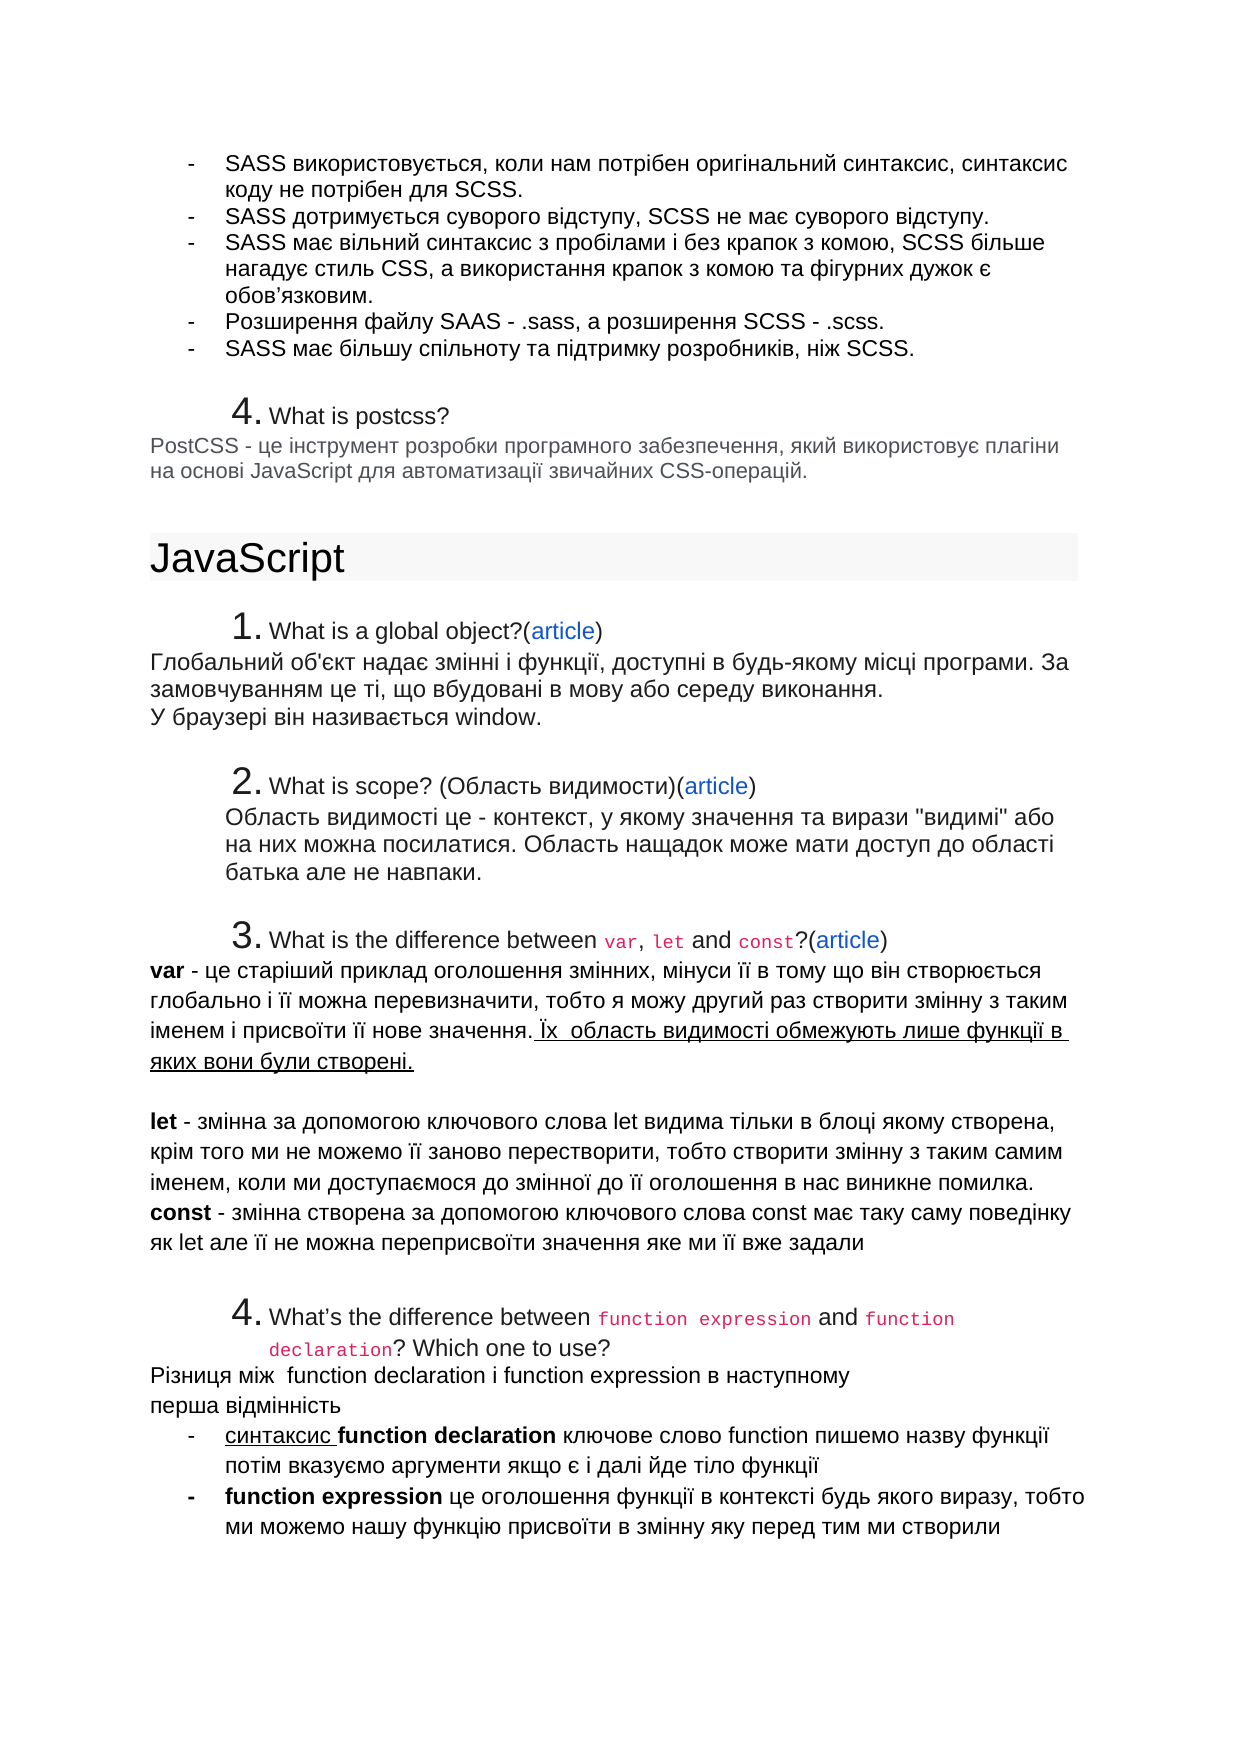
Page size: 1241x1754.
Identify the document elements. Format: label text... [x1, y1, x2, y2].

text const - змінна створена за допомогою ключового слова const має таку саму поведінку як let але її не можна переприсвоїти значення яке ми її вже задали [150, 1199, 1090, 1255]
text var - це старіший приклад оголошення змінних, мінуси її в тому що він створюється глобально і її можна перевизначити, тобто я можу другий раз створити змінну з таким іменем і присвоїти її нове значення. Їх область видимості обмежують лише функції в яких вони були створені. [150, 957, 1090, 1074]
list SASS має більшу спільноту та підтримку розробників, ніж SCSS. [187, 334, 1078, 361]
list синтаксис function declaration ключове слово function пишемо назву функції потім вказуємо аргументи якщо є і далі йде тіло функції [187, 1422, 1090, 1479]
list SASS має вільний синтаксис з пробілами і без крапок з комою, SCSS більше нагадує стиль CSS, а використання крапок з комою та фігурних дужок є обов’язковим. [187, 229, 1078, 308]
text Різниця між function declaration і function expression в наступному [150, 1362, 1090, 1388]
list Розширення файлу SAAS - .sass, а розширення SCSS - .scss. [187, 308, 1078, 334]
list SASS використовується, коли нам потрібен оригінальний синтаксис, синтаксис коду не потрібен для SCSS. [187, 150, 1078, 203]
text У браузері він називається window. [150, 703, 1078, 731]
text let - змінна за допомогою ключового слова let видима тільки в блоці якому створена, крім того ми не можемо її заново перестворити, тобто створити змінну з таким самим іменем, коли ми доступаємося до змінної до її оголошення в нас виникне помилка. [150, 1108, 1090, 1195]
subtitle JavaScript [150, 533, 1078, 581]
list What is a global object?(article) [231, 603, 1078, 648]
text PostCSS - це інструмент розробки програмного забезпечення, який використовує плагіни на основі JavaScript для автоматизації звичайних CSS-операцій. [808, 433, 1078, 483]
list What is postcss? [231, 388, 1078, 433]
list What is scope? (Область видимости)(article) [231, 758, 1078, 802]
list What is the difference between var, let and const?(article) [231, 913, 1078, 957]
text перша відмінність [150, 1392, 1090, 1418]
text Глобальний об'єкт надає змінні і функції, доступні в будь-якому місці програми. За замовчуванням це ті, що вбудовані в мову або середу виконання. [150, 648, 1078, 703]
list SASS дотримується суворого відступу, SCSS не має суворого відступу. [187, 203, 1078, 229]
list What’s the difference between function expression and function declaration? Which one to use? [231, 1289, 1078, 1362]
text Область видимості це - контекст, у якому значення та вирази "видимі" або на них можна посилатися. Область нащадок може мати доступ до області батька але не навпаки. [225, 802, 1078, 885]
list function expression це оголошення функції в контексті будь якого виразу, тобто ми можемо нашу функцію присвоїти в змінну яку перед тим ми створили [187, 1483, 1090, 1539]
